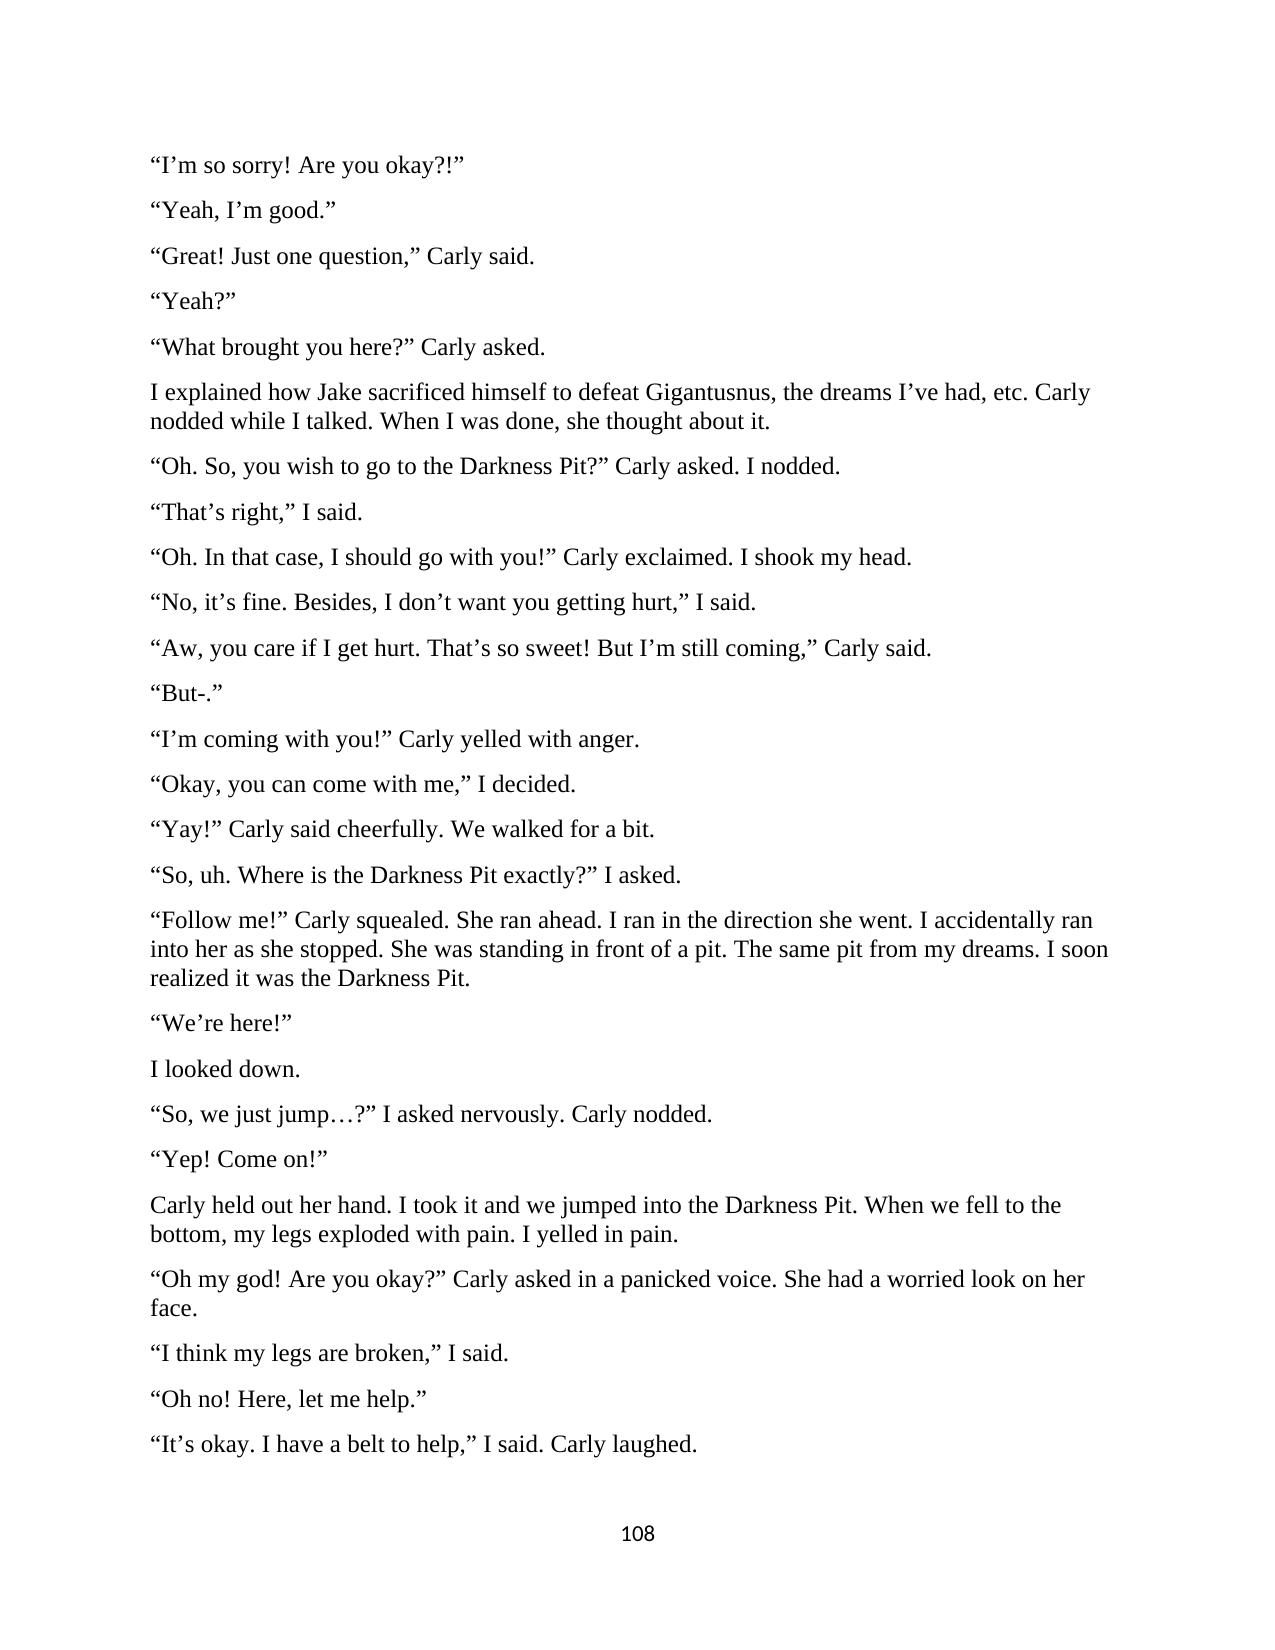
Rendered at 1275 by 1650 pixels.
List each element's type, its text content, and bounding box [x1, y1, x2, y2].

text “Great! Just one question,” Carly said. [150, 241, 1125, 269]
text “We’re here!” [150, 1008, 1125, 1037]
text “Okay, you can come with me,” I decided. [150, 769, 1125, 798]
text “So, uh. Where is the Darkness Pit exactly?” I asked. [150, 860, 1125, 889]
text I looked down. [150, 1054, 1125, 1082]
text “Oh. So, you wish to go to the Darkness Pit?” Carly asked. I nodded. [150, 451, 1125, 480]
text “Yep! Come on!” [150, 1144, 1125, 1173]
text “Follow me!” Carly squealed. She ran ahead. I ran in the direction she went. I accidentally ran into her as she stopped. She was standing in front of a pit. The same pit from my dreams. I soon realized it was the Darkness Pit. [150, 905, 1125, 992]
text “Yay!” Carly said cheerfully. We walked for a bit. [150, 814, 1125, 843]
text “It’s okay. I have a belt to help,” I said. Carly laughed. [150, 1429, 1125, 1458]
text “Oh my god! Are you okay?” Carly asked in a panicked voice. She had a worried look on her face. [150, 1264, 1125, 1322]
text “Oh no! Here, let me help.” [150, 1384, 1125, 1412]
text “What brought you here?” Carly asked. [150, 332, 1125, 360]
text Carly held out her hand. I took it and we jumped into the Darkness Pit. When we fell to the bottom, my legs exploded with pain. I yelled in pain. [150, 1190, 1125, 1247]
text “So, we just jump…?” I asked nervously. Carly nodded. [150, 1099, 1125, 1128]
text “That’s right,” I said. [150, 497, 1125, 525]
text “Yeah, I’m good.” [150, 195, 1125, 224]
text “I think my legs are broken,” I said. [150, 1338, 1125, 1367]
text “I’m coming with you!” Carly yelled with anger. [150, 724, 1125, 752]
text “I’m so sorry! Are you okay?!” [150, 150, 1125, 179]
text “But-.” [150, 678, 1125, 707]
text “Aw, you care if I get hurt. That’s so sweet! But I’m still coming,” Carly said. [150, 633, 1125, 662]
text I explained how Jake sacrificed himself to defeat Gigantusnus, the dreams I’ve had, etc. Carly nodded while I talked. When I was done, she thought about it. [150, 377, 1125, 434]
text “Oh. In that case, I should go with you!” Carly exclaimed. I shook my head. [150, 542, 1125, 571]
text “Yeah?” [150, 286, 1125, 315]
text “No, it’s fine. Besides, I don’t want you getting hurt,” I said. [150, 587, 1125, 616]
